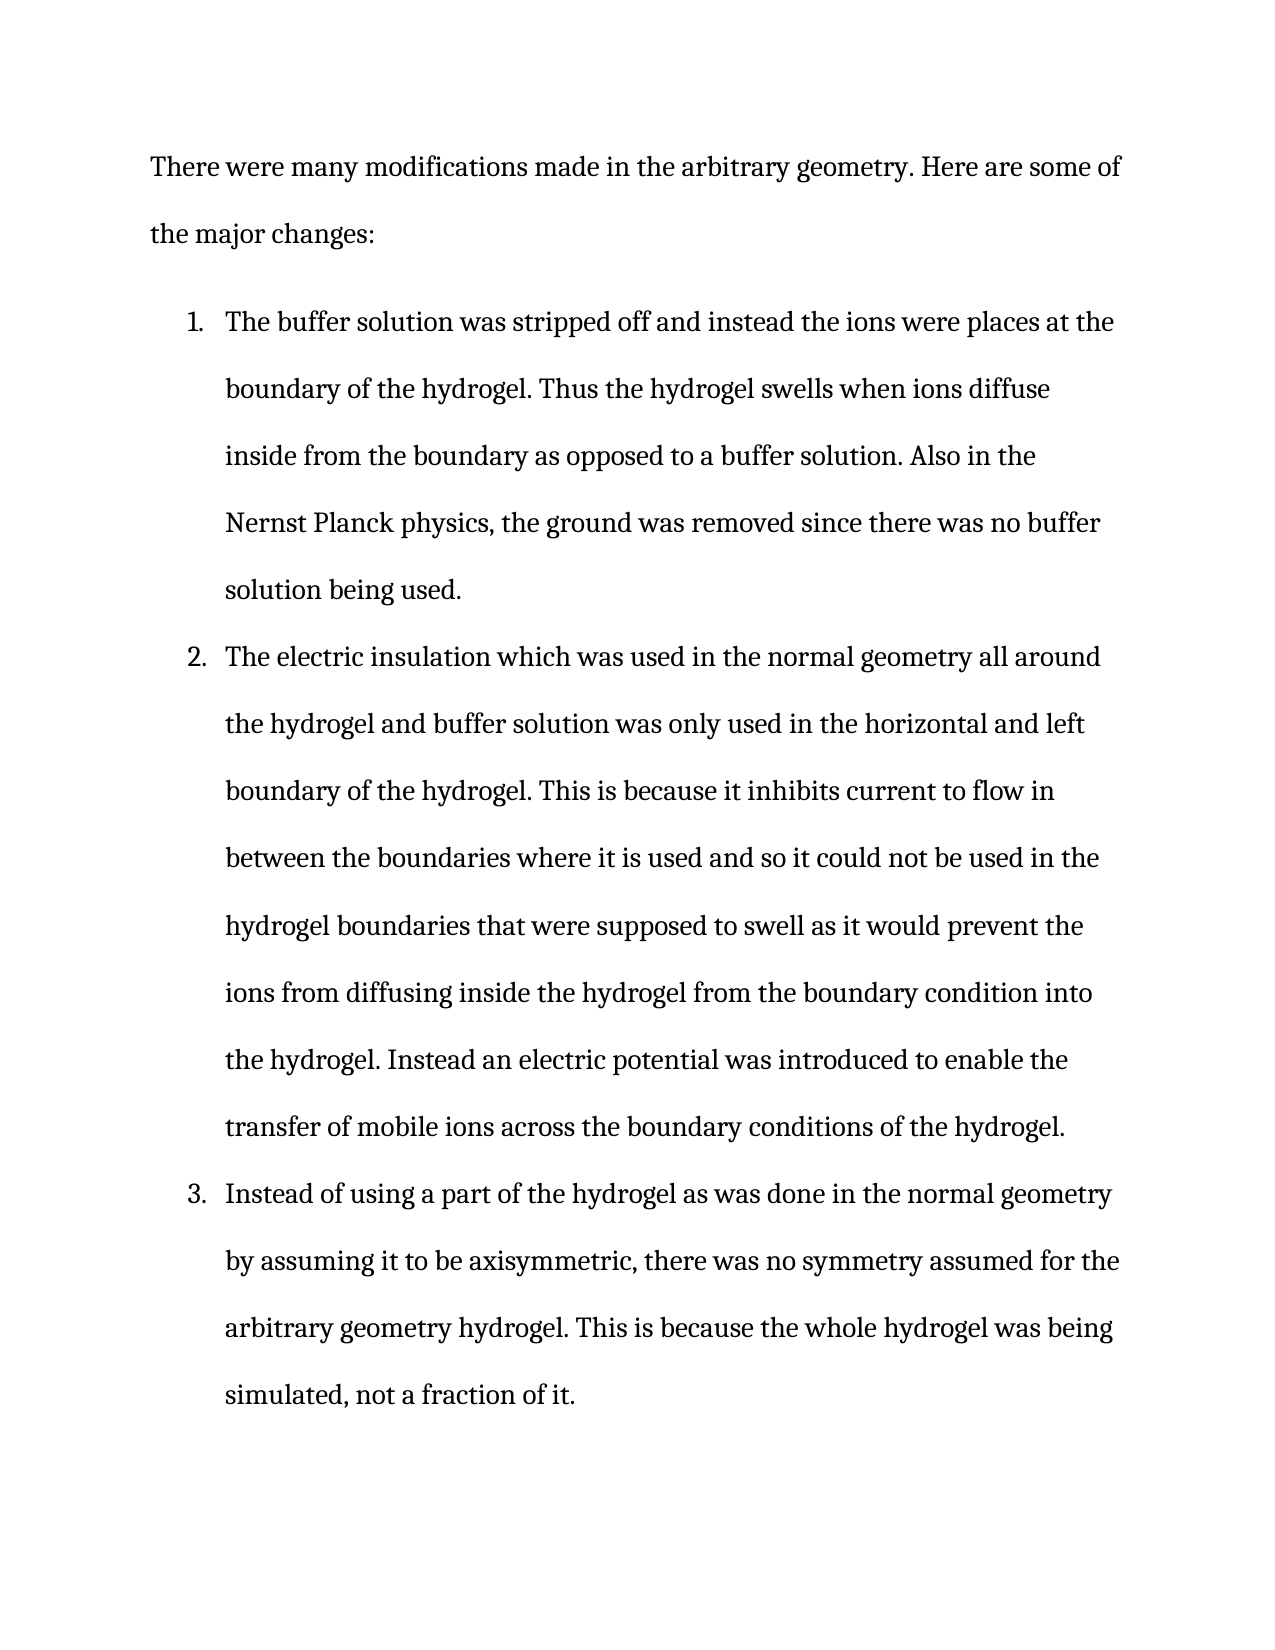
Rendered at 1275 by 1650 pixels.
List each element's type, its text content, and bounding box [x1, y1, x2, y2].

list The electric insulation which was used in the normal geometry all around the hydrogel and buffer solution was only used in the horizontal and left boundary of the hydrogel. This is because it inhibits current to flow in between the boundaries where it is used and so it could not be used in the hydrogel boundaries that were supposed to swell as it would prevent the ions from diffusing inside the hydrogel from the boundary condition into the hydrogel. Instead an electric potential was introduced to enable the transfer of mobile ions across the boundary conditions of the hydrogel. [187, 640, 1125, 1143]
list Instead of using a part of the hydrogel as was done in the normal geometry by assuming it to be axisymmetric, there was no symmetry assumed for the arbitrary geometry hydrogel. This is because the whole hydrogel was being simulated, not a fraction of it. [187, 1177, 1125, 1412]
text There were many modifications made in the arbitrary geometry. Here are some of the major changes: [150, 150, 1125, 251]
list The buffer solution was stripped off and instead the ions were places at the boundary of the hydrogel. Thus the hydrogel swells when ions diffuse inside from the boundary as opposed to a buffer solution. Also in the Nernst Planck physics, the ground was removed since there was no buffer solution being used. [187, 305, 1125, 607]
